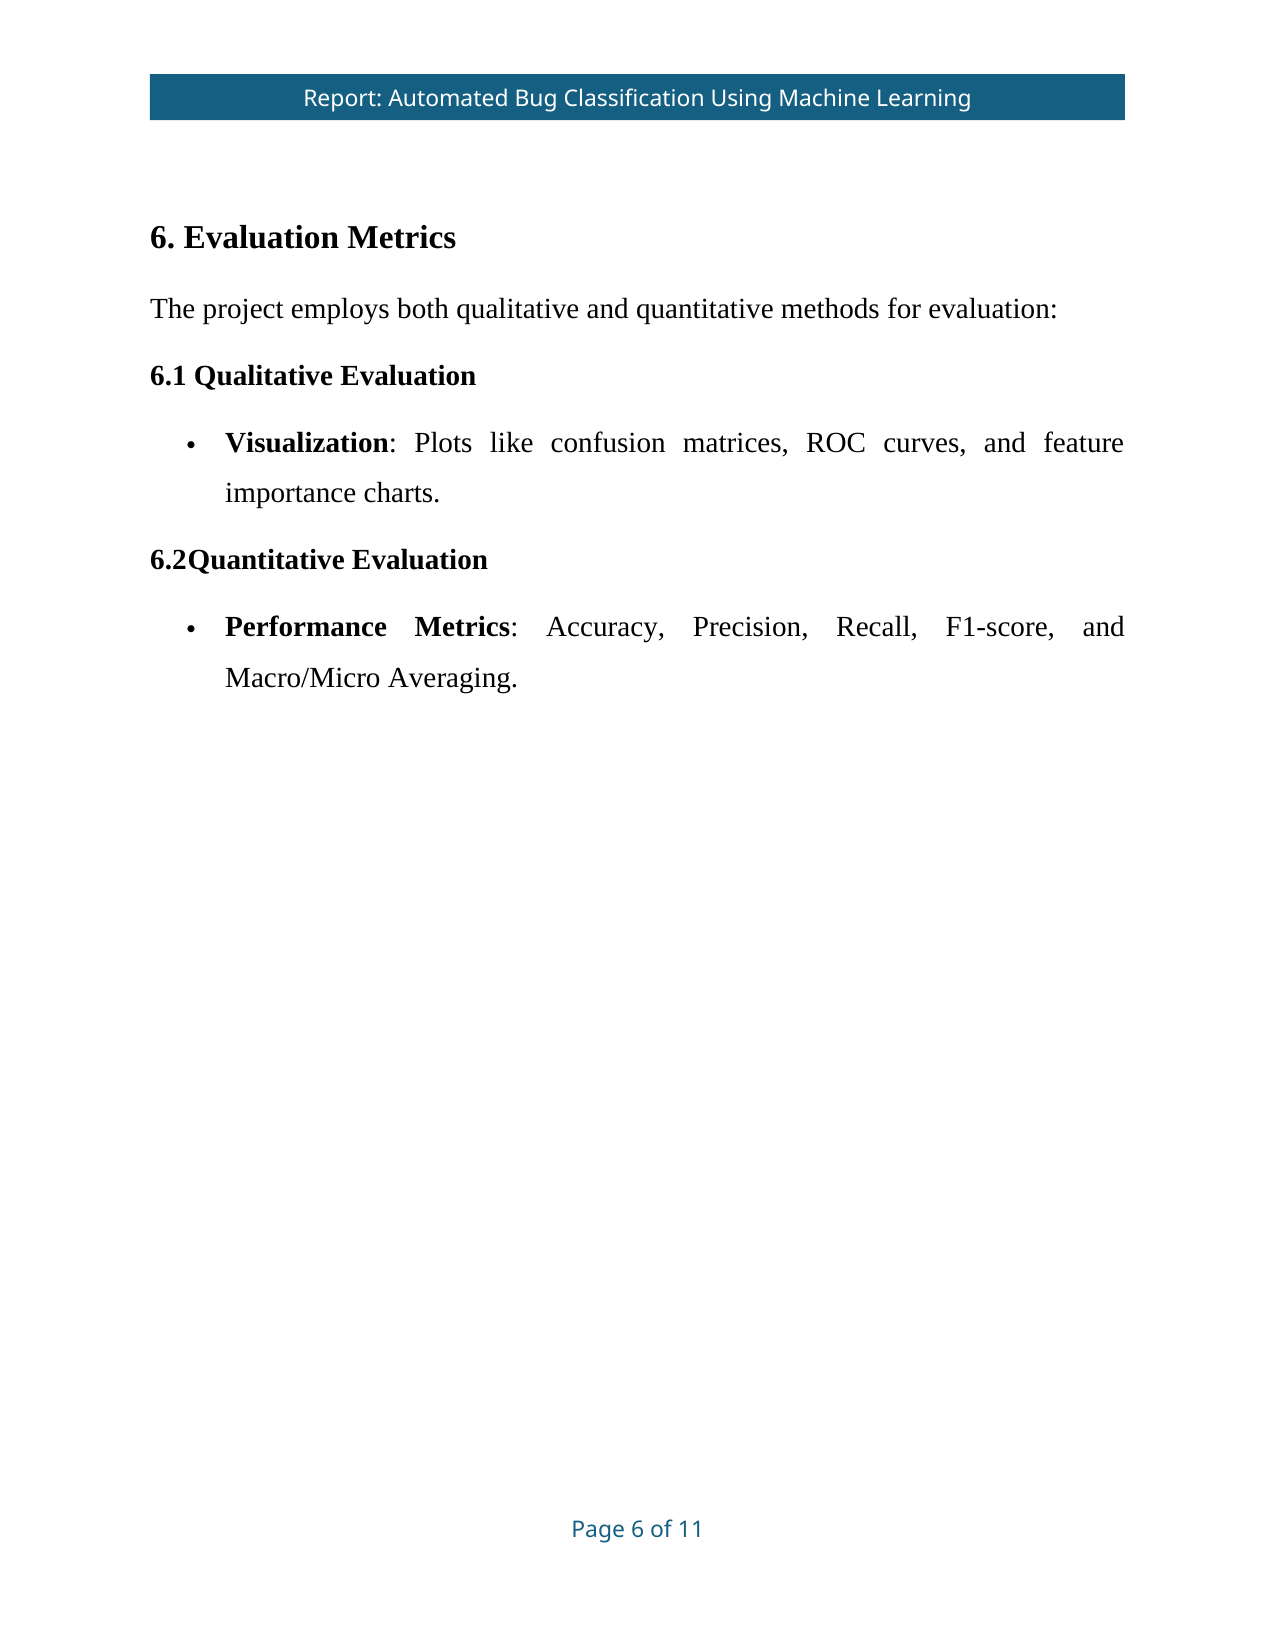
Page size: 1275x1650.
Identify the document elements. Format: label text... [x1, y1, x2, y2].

text 6.1 Qualitative Evaluation [150, 358, 1125, 392]
text The project employs both qualitative and quantitative methods for evaluation: [150, 291, 1125, 325]
list Performance Metrics: Accuracy, Precision, Recall, F1-score, and Macro/Micro Averaging. [187, 609, 1125, 693]
text 6. Evaluation Metrics [150, 217, 1125, 255]
list Visualization: Plots like confusion matrices, ROC curves, and feature importance charts. [187, 425, 1125, 509]
list Quantitative Evaluation [150, 542, 1125, 576]
